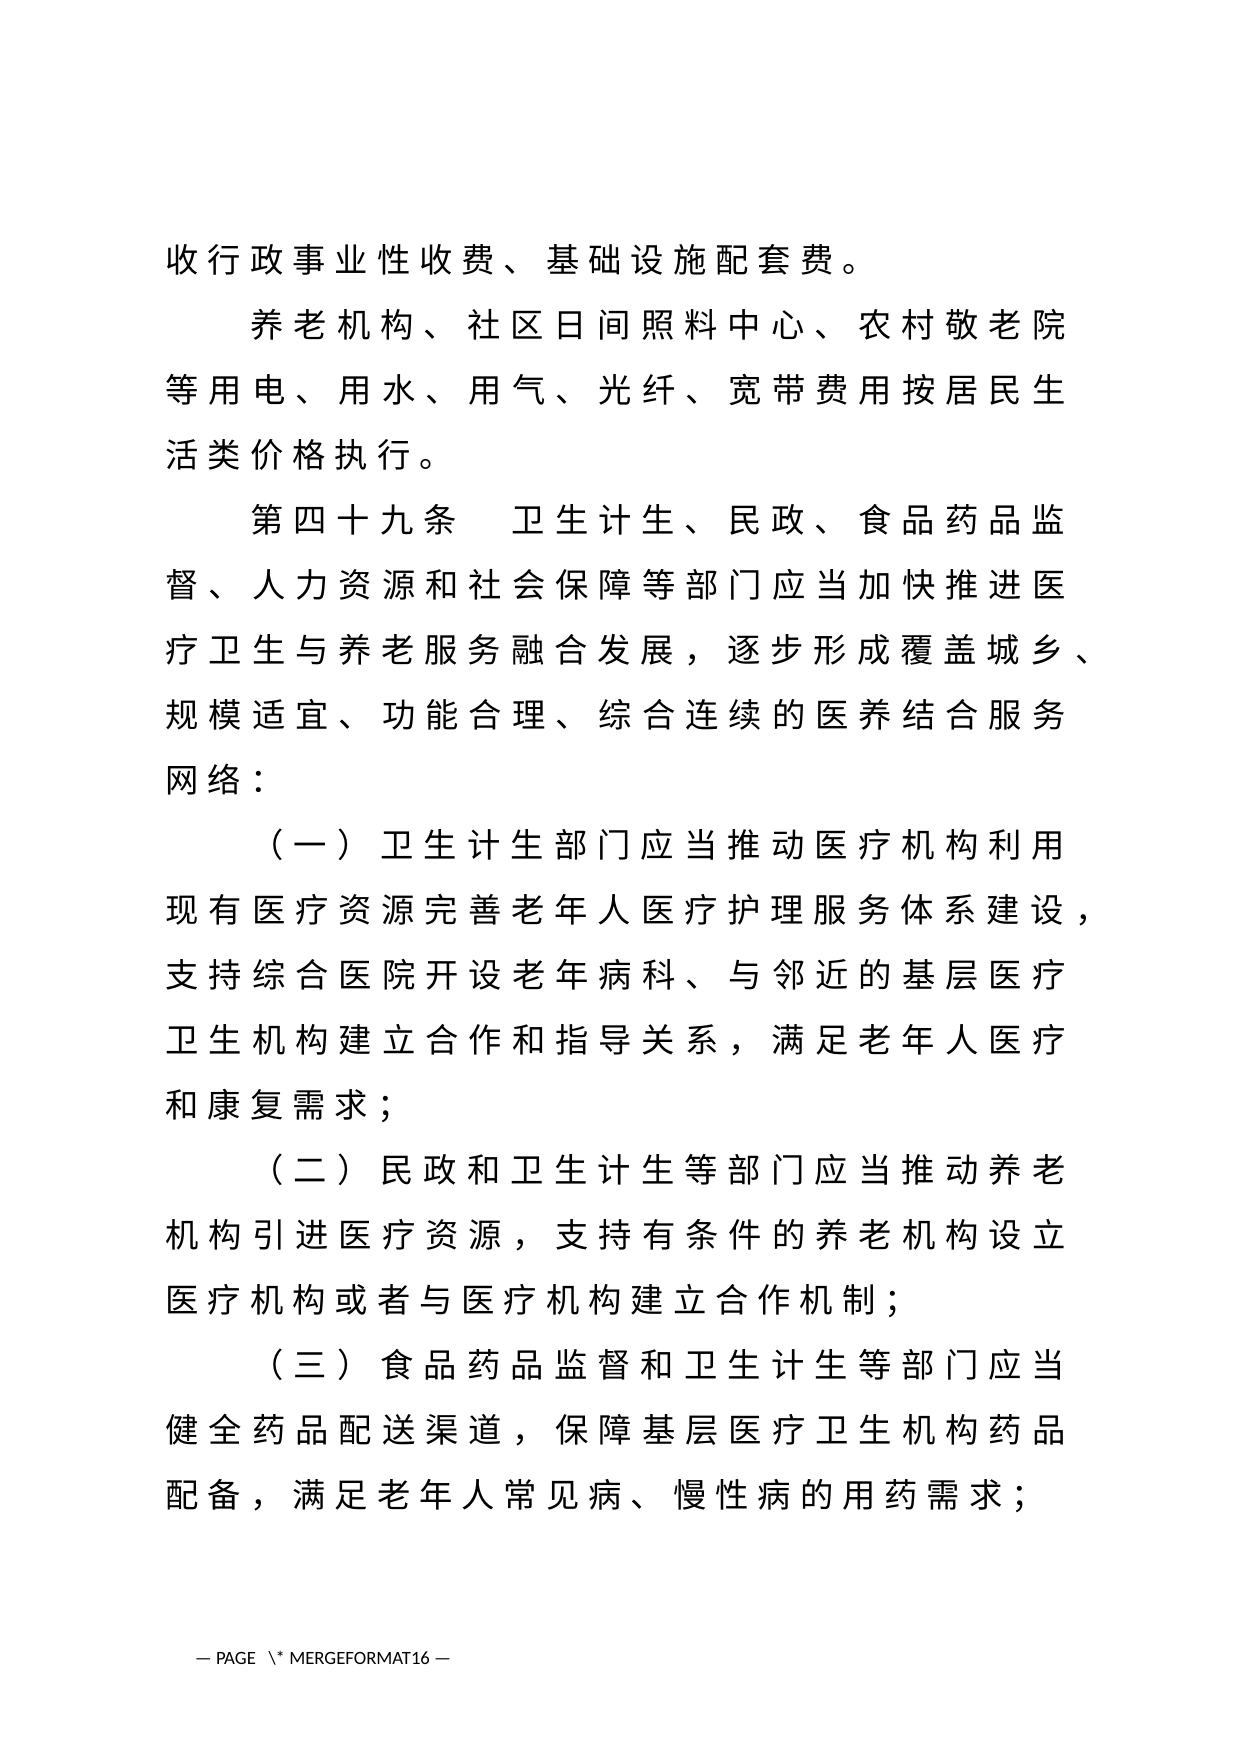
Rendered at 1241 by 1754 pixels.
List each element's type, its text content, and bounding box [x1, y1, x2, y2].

text 第四十九条 卫生计生、民政、食品药品监督、人力资源和社会保障等部门应当加快推进医疗卫生与养老服务融合发展，逐步形成覆盖城乡、规模适宜、功能合理、综合连续的医养结合服务网络： [165, 486, 1075, 811]
text （二）民政和卫生计生等部门应当推动养老机构引进医疗资源，支持有条件的养老机构设立医疗机构或者与医疗机构建立合作机制； [165, 1136, 1075, 1331]
text 养老机构、社区日间照料中心、农村敬老院等用电、用水、用气、光纤、宽带费用按居民生活类价格执行。 [165, 291, 1075, 486]
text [165, 226, 1075, 291]
text （一）卫生计生部门应当推动医疗机构利用现有医疗资源完善老年人医疗护理服务体系建设，支持综合医院开设老年病科、与邻近的基层医疗卫生机构建立合作和指导关系，满足老年人医疗和康复需求； [165, 811, 1075, 1136]
text （三）食品药品监督和卫生计生等部门应当健全药品配送渠道，保障基层医疗卫生机构药品配备，满足老年人常见病、慢性病的用药需求； [165, 1331, 1075, 1526]
